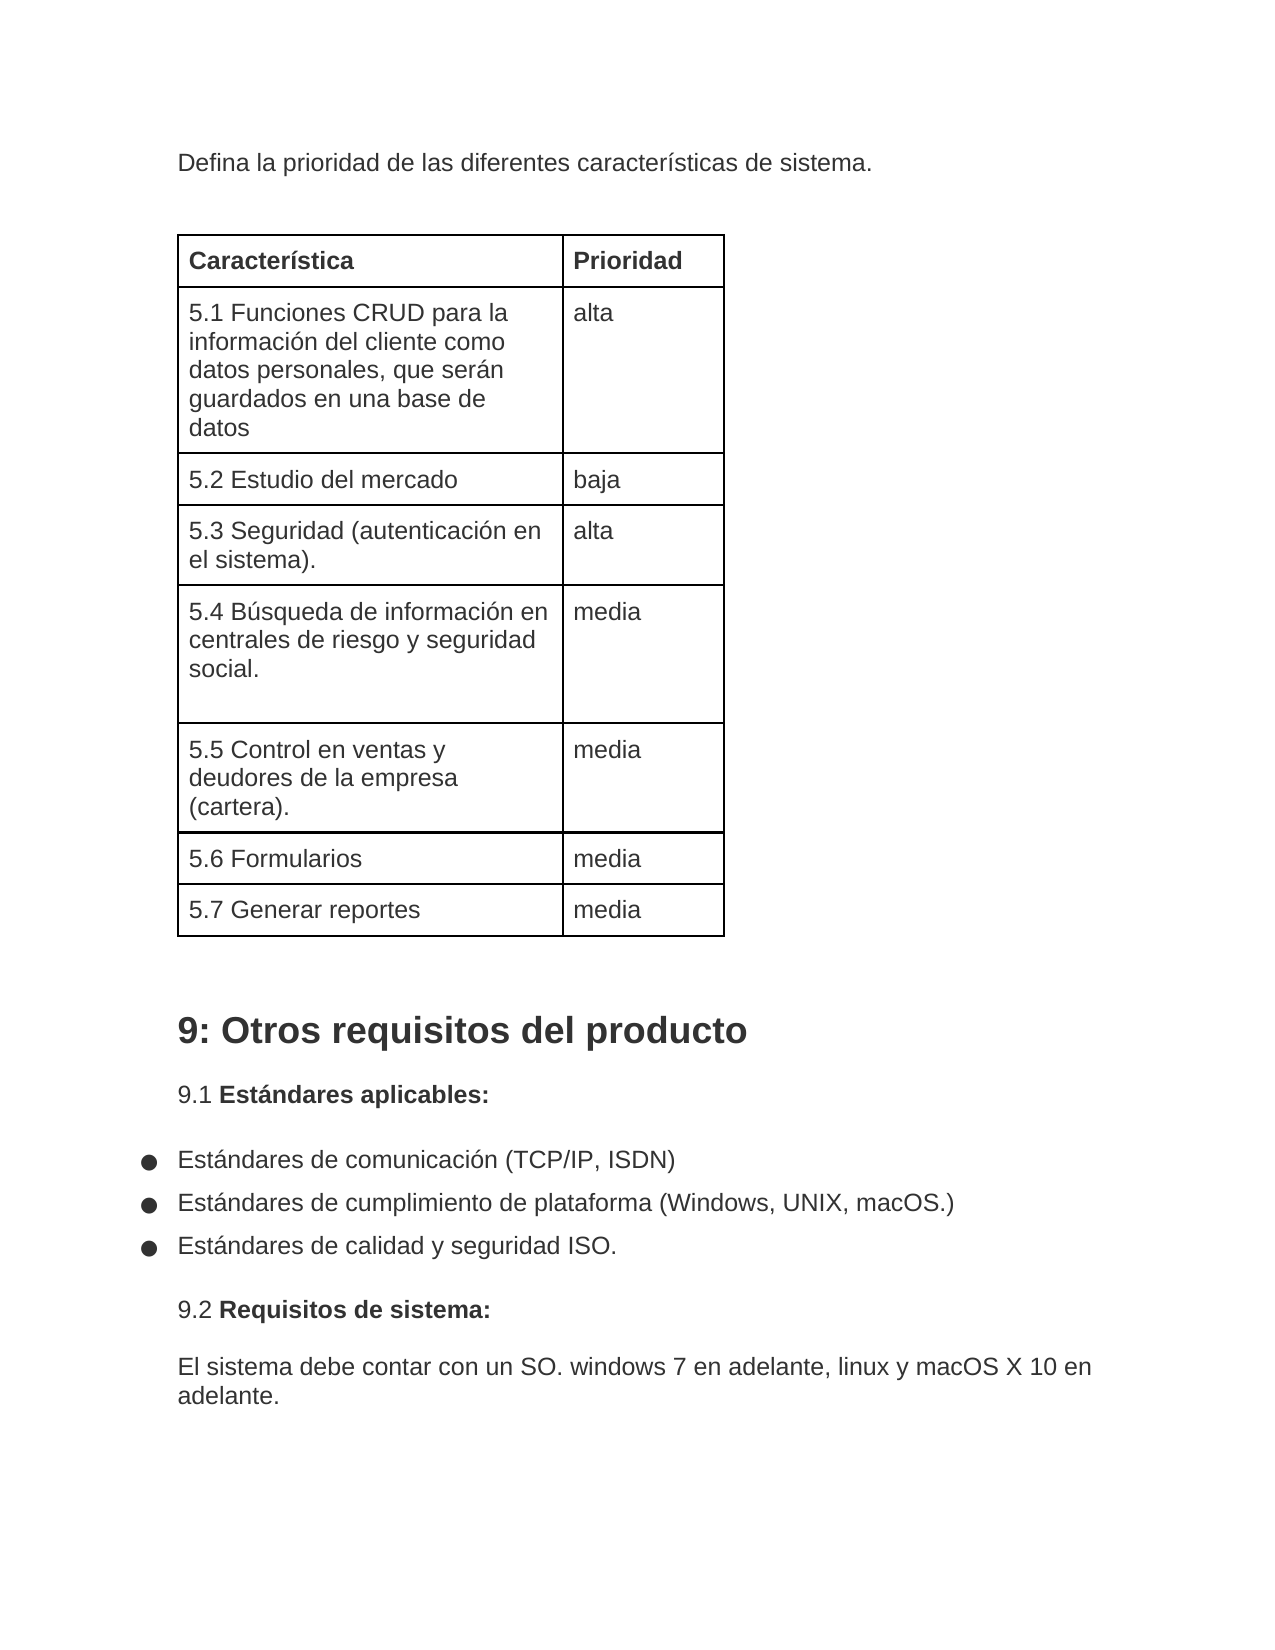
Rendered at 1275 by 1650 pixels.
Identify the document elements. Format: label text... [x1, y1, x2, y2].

table_cell 5.5 Control en ventas y deudores de la empresa (cartera). [179, 724, 562, 831]
table_cell 5.4 Búsqueda de información en centrales de riesgo y seguridad social. [179, 586, 562, 722]
table_cell media [564, 724, 723, 831]
table_cell baja [564, 454, 723, 504]
table_cell 5.1 Funciones CRUD para la información del cliente como datos personales, que serán guardados en una base de datos [179, 288, 562, 452]
table_header Prioridad [564, 236, 723, 286]
list Estándares de cumplimiento de plataforma (Windows, UNIX, macOS.) [140, 1181, 1098, 1223]
table_cell media [564, 885, 723, 935]
list Estándares de comunicación (TCP/IP, ISDN) [140, 1138, 1098, 1181]
text 9: Otros requisitos del producto [177, 1009, 1098, 1052]
table_cell media [564, 834, 723, 883]
table_header Característica [179, 236, 562, 286]
table_cell 5.7 Generar reportes [179, 885, 562, 935]
table_cell alta [564, 288, 723, 452]
text 9.2 Requisitos de sistema: [177, 1295, 1098, 1324]
table_cell media [564, 586, 723, 722]
list Estándares de calidad y seguridad ISO. [140, 1223, 1098, 1266]
text Defina la prioridad de las diferentes características de sistema. [177, 148, 1098, 176]
table_cell alta [564, 506, 723, 584]
text El sistema debe contar con un SO. windows 7 en adelante, linux y macOS X 10 en adelante. [177, 1352, 1098, 1410]
table_cell 5.3 Seguridad (autenticación en el sistema). [179, 506, 562, 584]
text 9.1 Estándares aplicables: [177, 1081, 1098, 1109]
table_cell 5.6 Formularios [179, 834, 562, 883]
table_cell 5.2 Estudio del mercado [179, 454, 562, 504]
